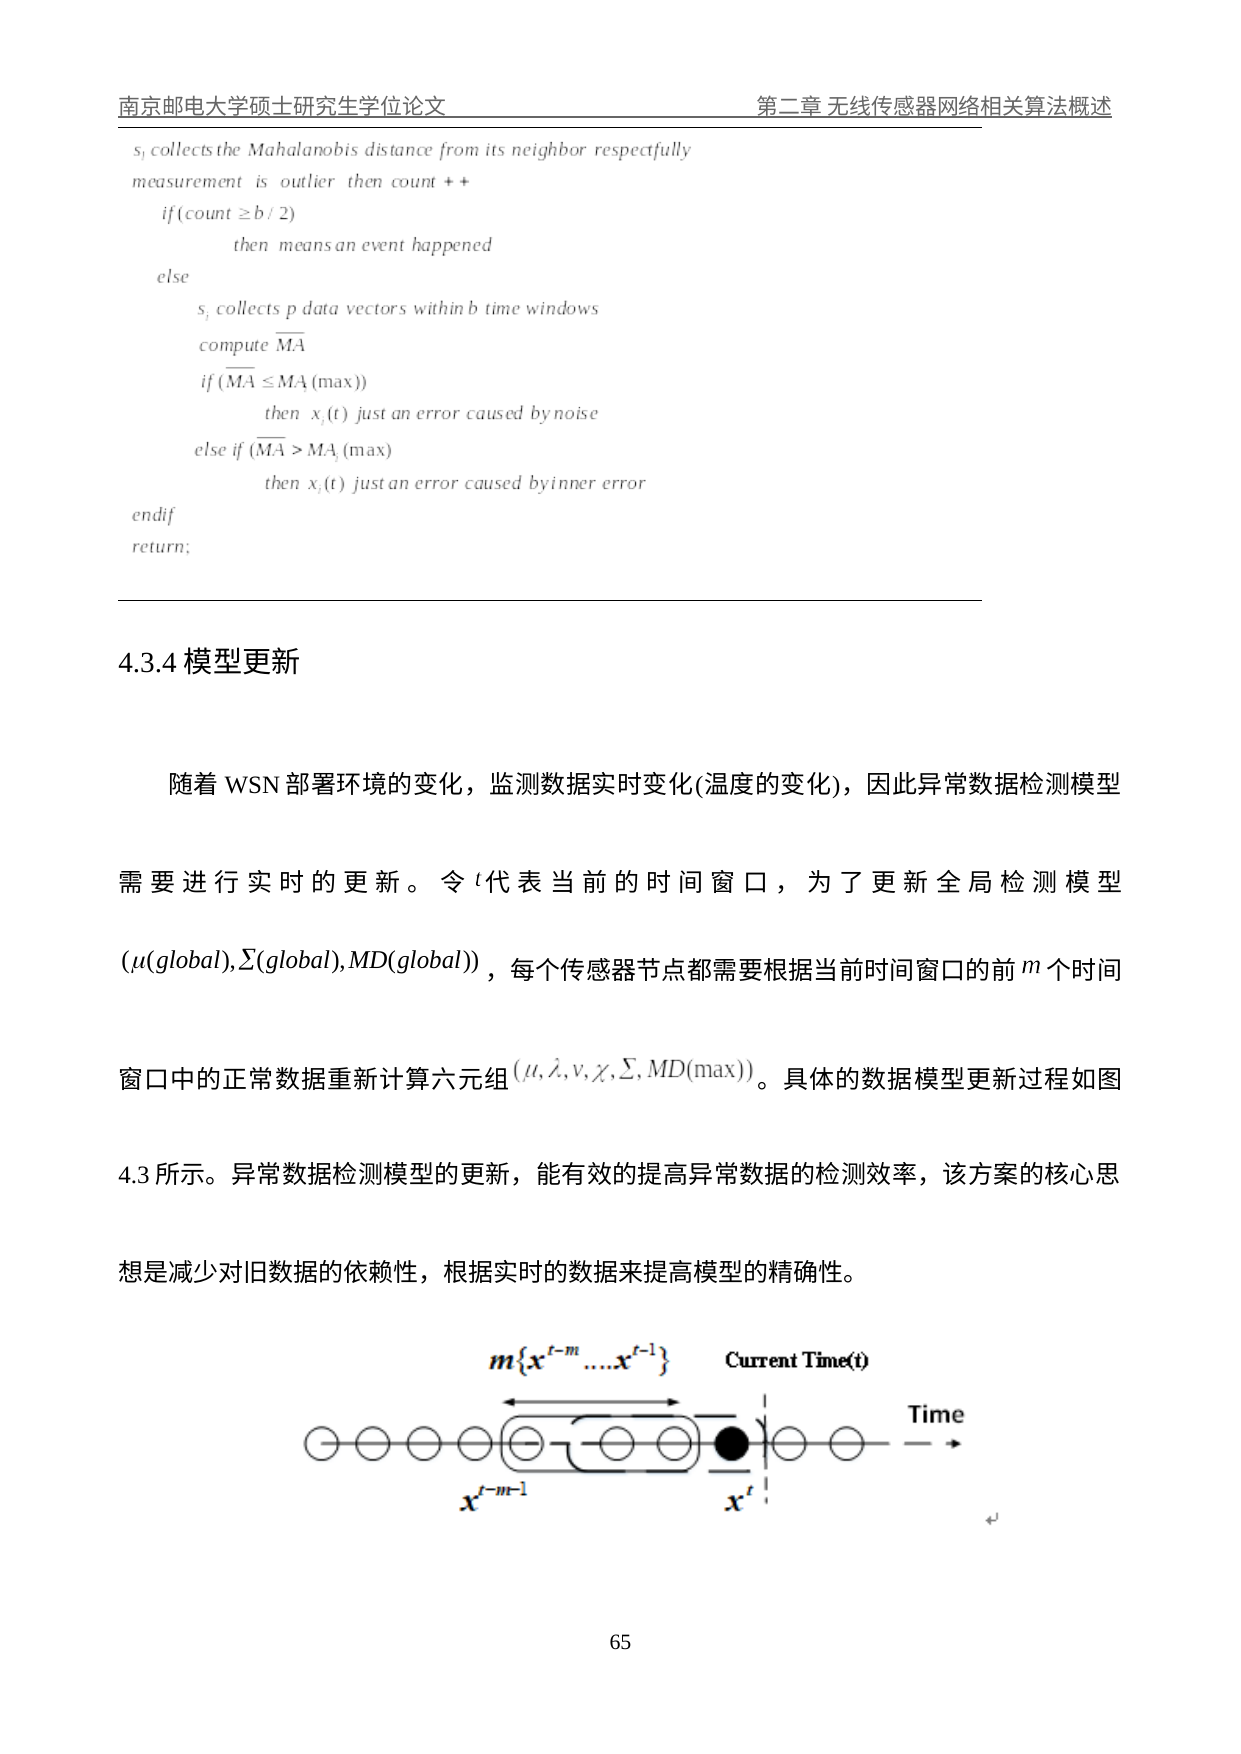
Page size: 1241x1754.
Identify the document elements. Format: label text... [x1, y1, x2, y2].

text 随着WSN部署环境的变化，监测数据实时变化(温度的变化)，因此异常数据检测模型需要进行实时的更新。令代表当前的时间窗口，为了更新全局检测模型，每个传感器节点都需要根据当前时间窗口的前个时间窗口中的正常数据重新计算六元组。具体的数据模型更新过程如图4.3所示。异常数据检测模型的更新，能有效的提高异常数据的检测效率，该方案的核心思想是减少对旧数据的依赖性，根据实时的数据来提高模型的精确性。 [118, 751, 1122, 1303]
table_header [118, 128, 982, 599]
list 4.3.4 模型更新 [118, 628, 1122, 693]
picture [290, 1321, 1000, 1539]
